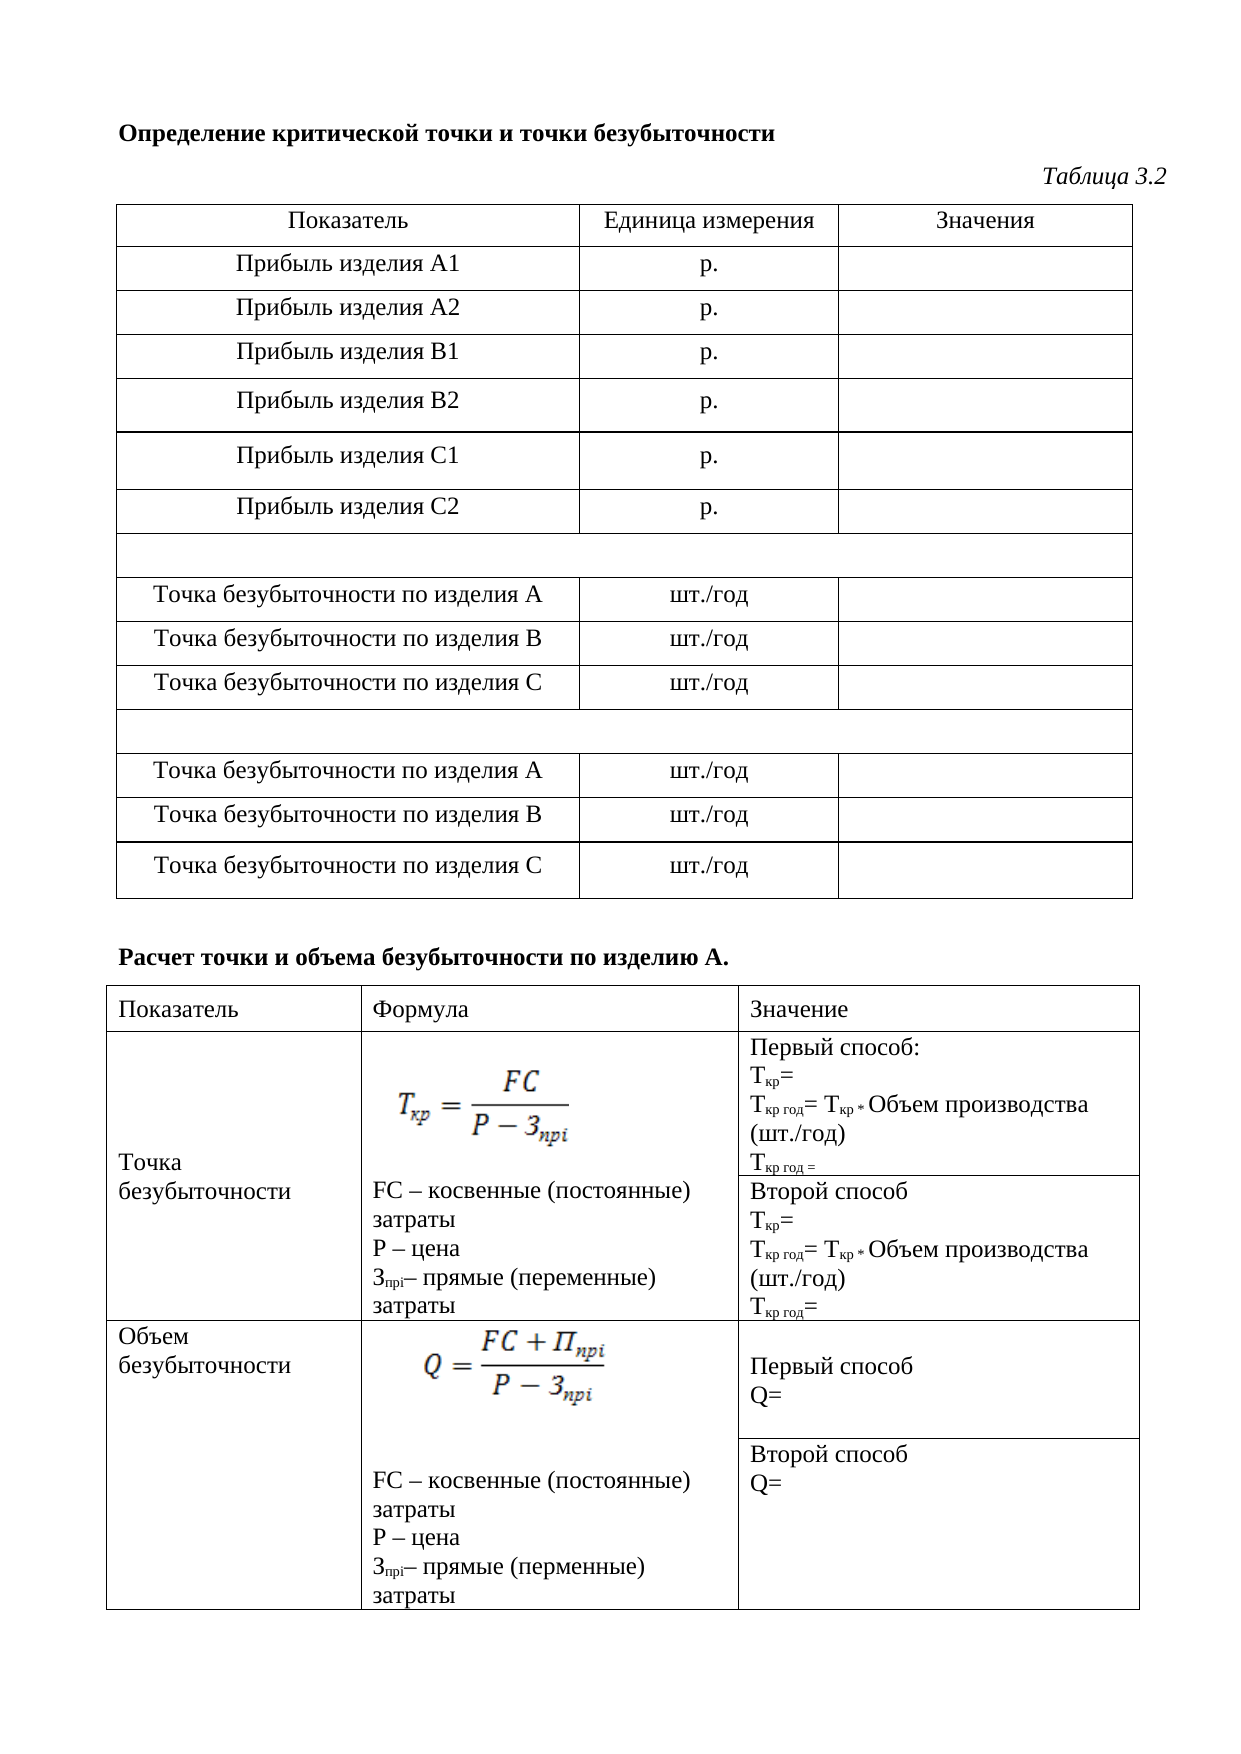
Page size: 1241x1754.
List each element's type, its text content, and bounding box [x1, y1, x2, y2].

table_cell р. [580, 335, 838, 378]
table_cell Прибыль изделия С2 [117, 490, 579, 533]
table_cell FC – косвенные (постоянные) затраты P – цена Зпрi– прямые (переменные) затраты [362, 1032, 738, 1320]
table_cell шт./год [580, 622, 838, 665]
table_cell Точка безубыточности по изделия А [117, 578, 579, 621]
table_cell [117, 534, 1132, 577]
table_cell [839, 666, 1132, 709]
table_cell Первый способ Q= [739, 1321, 1139, 1438]
table_cell [839, 754, 1132, 797]
table_cell р. [580, 247, 838, 290]
table_cell Второй способ Ткр= Ткр год= Ткр * Объем производства (шт./год) Ткр год= [739, 1176, 1139, 1320]
table_cell р. [580, 490, 838, 533]
table_header Показатель [107, 986, 361, 1031]
table_header Показатель [117, 205, 579, 246]
table_cell [839, 335, 1132, 378]
table_cell шт./год [580, 578, 838, 621]
table_cell р. [580, 379, 838, 431]
text Расчет точки и объема безубыточности по изделию А. [118, 942, 1167, 971]
text Определение критической точки и точки безубыточности [118, 118, 1167, 147]
table_cell Первый способ: Ткр= Ткр год= Ткр * Объем производства (шт./год) Ткр год = [739, 1032, 1139, 1175]
table_cell шт./год [580, 666, 838, 709]
table_cell [839, 578, 1132, 621]
table_cell [839, 291, 1132, 334]
table_cell [839, 247, 1132, 290]
table_cell шт./год [580, 843, 838, 898]
table_cell [839, 798, 1132, 841]
table_header Значение [739, 986, 1139, 1031]
table_header Единица измерения [580, 205, 838, 246]
table_cell Второй способ Q= [739, 1439, 1139, 1609]
table_cell [117, 710, 1132, 753]
table_cell [839, 379, 1132, 431]
table_cell Объем безубыточности [107, 1321, 361, 1609]
table_cell Прибыль изделия С1 [117, 433, 579, 489]
table_header Значения [839, 205, 1132, 246]
table_cell [839, 622, 1132, 665]
table_cell Точка безубыточности по изделия С [117, 843, 579, 898]
table_cell Точка безубыточности по изделия С [117, 666, 579, 709]
table_cell Точка безубыточности по изделия А [117, 754, 579, 797]
table_cell Прибыль изделия А1 [117, 247, 579, 290]
table_cell Прибыль изделия В1 [117, 335, 579, 378]
table_cell Точка безубыточности по изделия В [117, 622, 579, 665]
table_cell Точка безубыточности по изделия В [117, 798, 579, 841]
table_cell шт./год [580, 754, 838, 797]
table_cell Прибыль изделия А2 [117, 291, 579, 334]
table_cell р. [580, 433, 838, 489]
table_cell р. [580, 291, 838, 334]
table_header Формула [362, 986, 738, 1031]
table_cell [839, 490, 1132, 533]
table_cell [839, 843, 1132, 898]
table_cell шт./год [580, 798, 838, 841]
table_cell [839, 433, 1132, 489]
table_cell Точка безубыточности [107, 1032, 361, 1320]
table_cell Прибыль изделия В2 [117, 379, 579, 431]
table_cell FC – косвенные (постоянные) затраты P – цена Зпрi– прямые (перменные) затраты Ппрi- прибыль [362, 1321, 738, 1609]
text Таблица 3.2 [118, 161, 1167, 190]
